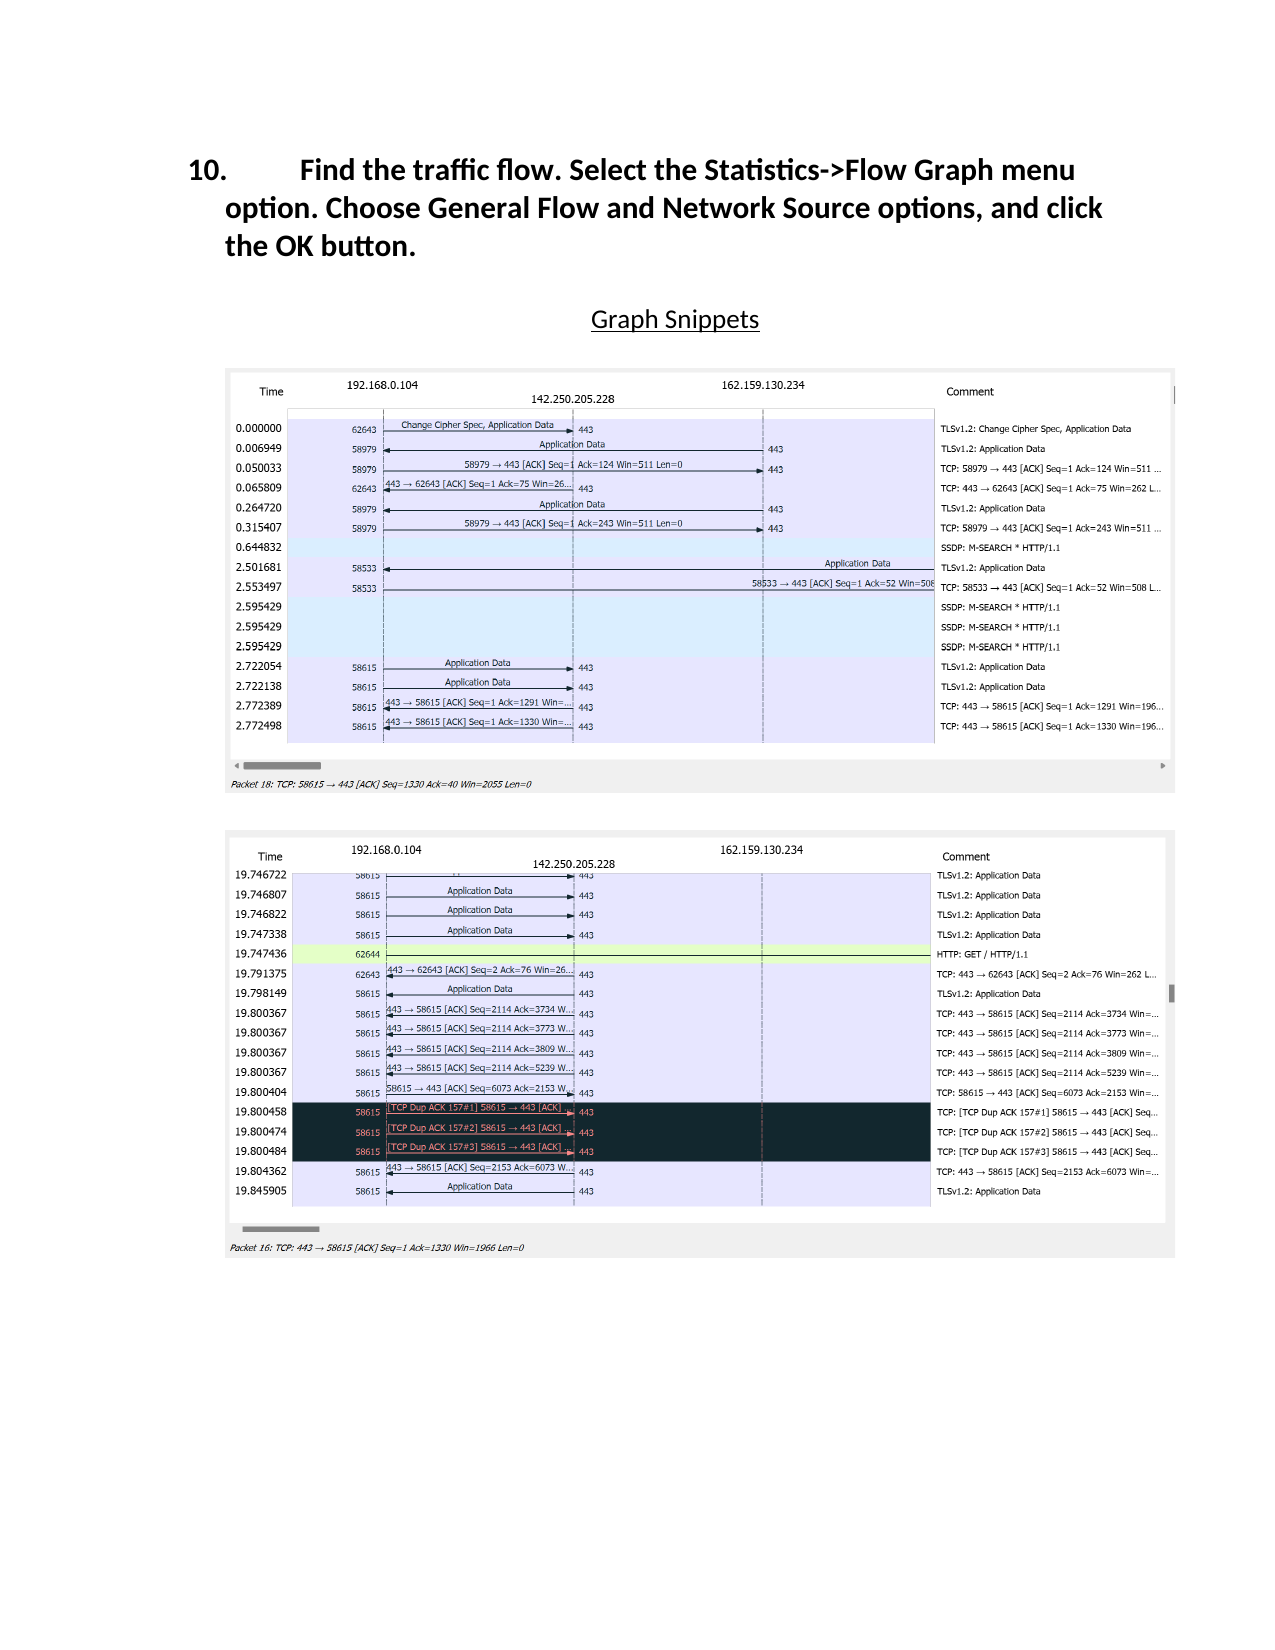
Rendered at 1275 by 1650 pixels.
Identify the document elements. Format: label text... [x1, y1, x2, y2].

list Graph Snippets [225, 302, 1125, 336]
picture [225, 830, 1175, 1258]
list Find the traffic flow. Select the Statistics->Flow Graph menu option. Choose General Flow and Network Source options, and click the OK button. [187, 150, 1125, 264]
picture [225, 368, 1175, 793]
